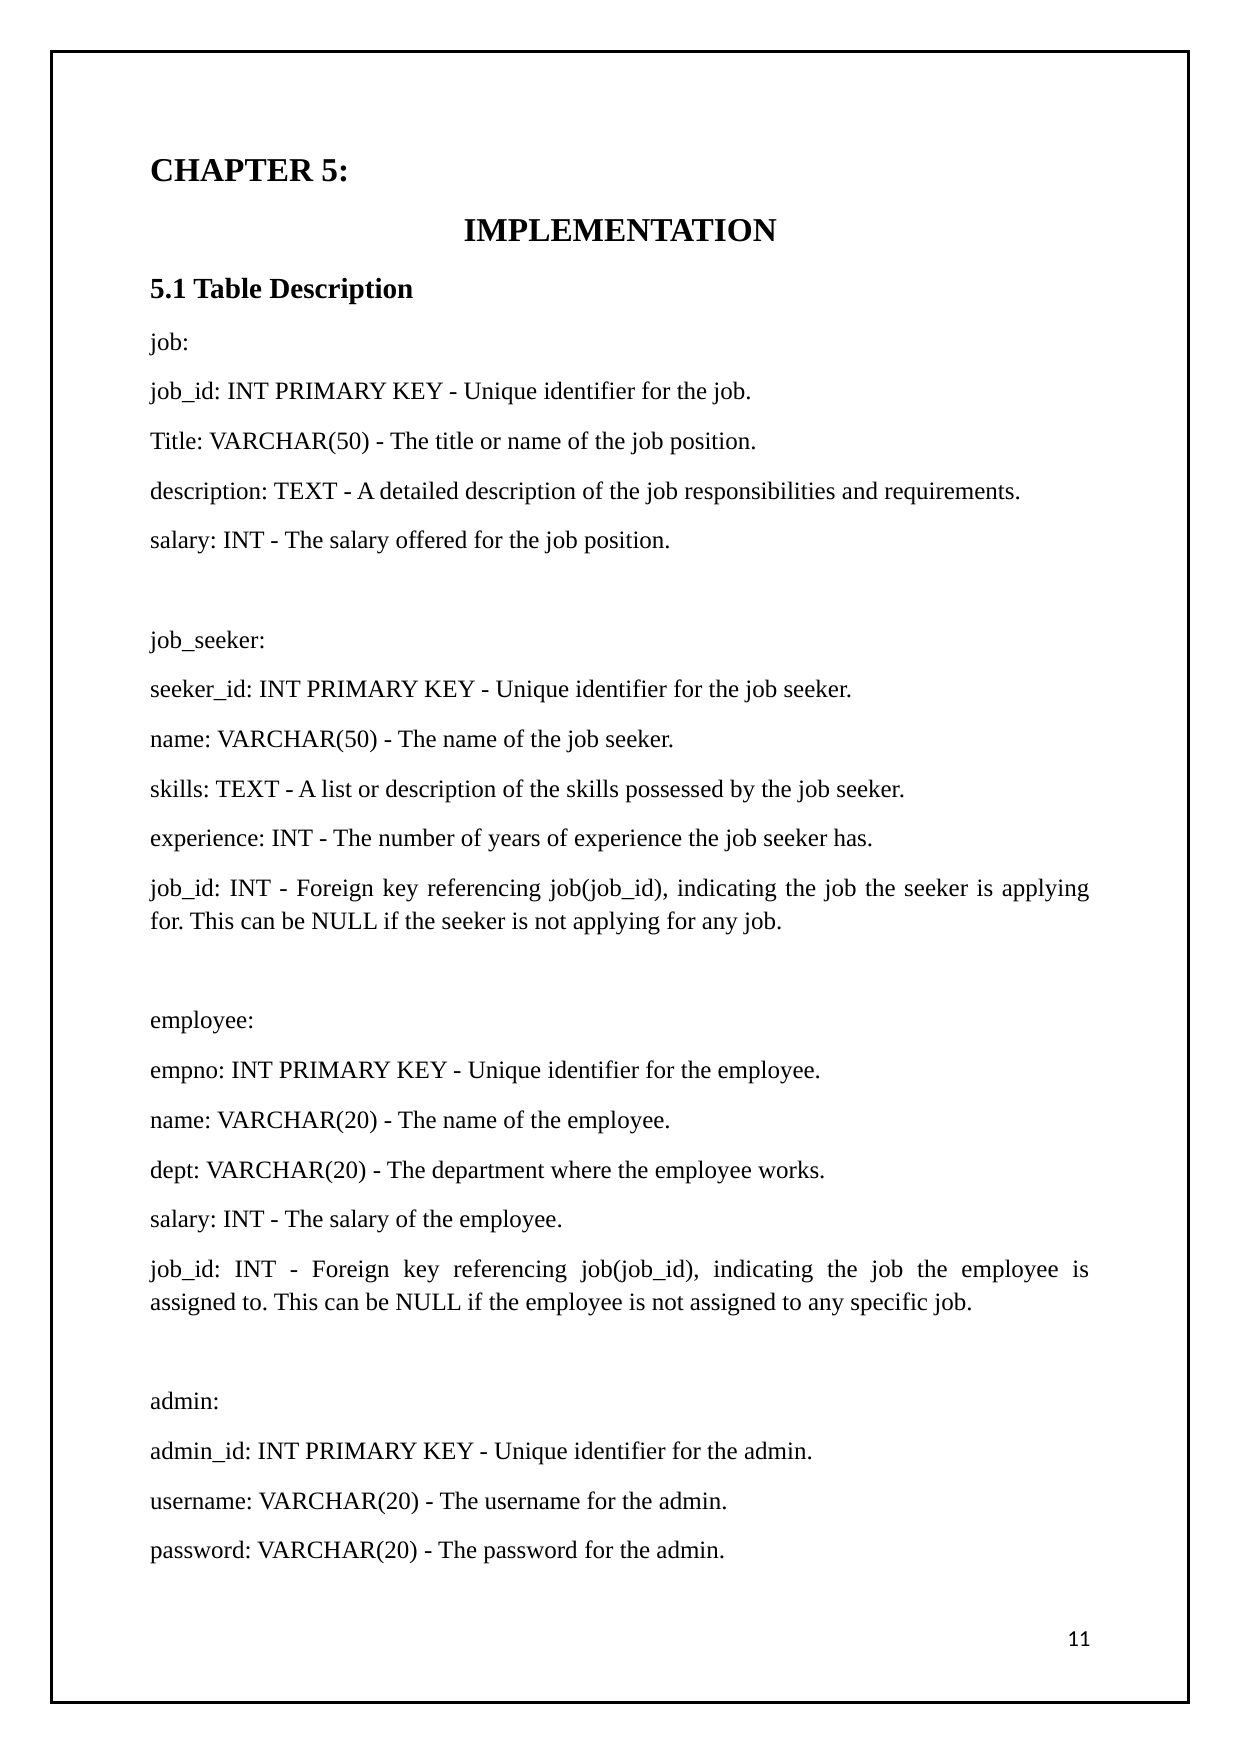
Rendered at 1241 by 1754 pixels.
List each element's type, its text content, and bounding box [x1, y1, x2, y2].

text employee: [150, 1006, 1090, 1034]
text job_seeker: [150, 625, 1090, 653]
text username: VARCHAR(20) - The username for the admin. [150, 1486, 1090, 1514]
text job: [150, 327, 1090, 355]
text experience: INT - The number of years of experience the job seeker has. [150, 823, 1090, 852]
text name: VARCHAR(50) - The name of the job seeker. [150, 724, 1090, 753]
text skills: TEXT - A list or description of the skills possessed by the job seeker. [150, 774, 1090, 803]
text 5.1 Table Description [150, 271, 1090, 305]
text description: TEXT - A detailed description of the job responsibilities and requirements. [150, 476, 1090, 504]
text salary: INT - The salary offered for the job position. [150, 525, 1090, 554]
text empno: INT PRIMARY KEY - Unique identifier for the employee. [150, 1055, 1090, 1084]
text admin_id: INT PRIMARY KEY - Unique identifier for the admin. [150, 1436, 1090, 1465]
text job_id: INT - Foreign key referencing job(job_id), indicating the job the seeker is applying for. This can be NULL if the seeker is not applying for any job. [150, 873, 1090, 935]
text name: VARCHAR(20) - The name of the employee. [150, 1105, 1090, 1134]
text password: VARCHAR(20) - The password for the admin. [150, 1536, 1090, 1564]
text salary: INT - The salary of the employee. [150, 1204, 1090, 1233]
text job_id: INT PRIMARY KEY - Unique identifier for the job. [150, 376, 1090, 405]
text dept: VARCHAR(20) - The department where the employee works. [150, 1155, 1090, 1183]
text job_id: INT - Foreign key referencing job(job_id), indicating the job the employee is assigned to. This can be NULL if the employee is not assigned to any specific job. [150, 1254, 1090, 1316]
text Title: VARCHAR(50) - The title or name of the job position. [150, 426, 1090, 455]
text admin: [150, 1386, 1090, 1415]
text seeker_id: INT PRIMARY KEY - Unique identifier for the job seeker. [150, 674, 1090, 703]
text IMPLEMENTATION [150, 211, 1090, 249]
text CHAPTER 5: [150, 150, 1090, 188]
